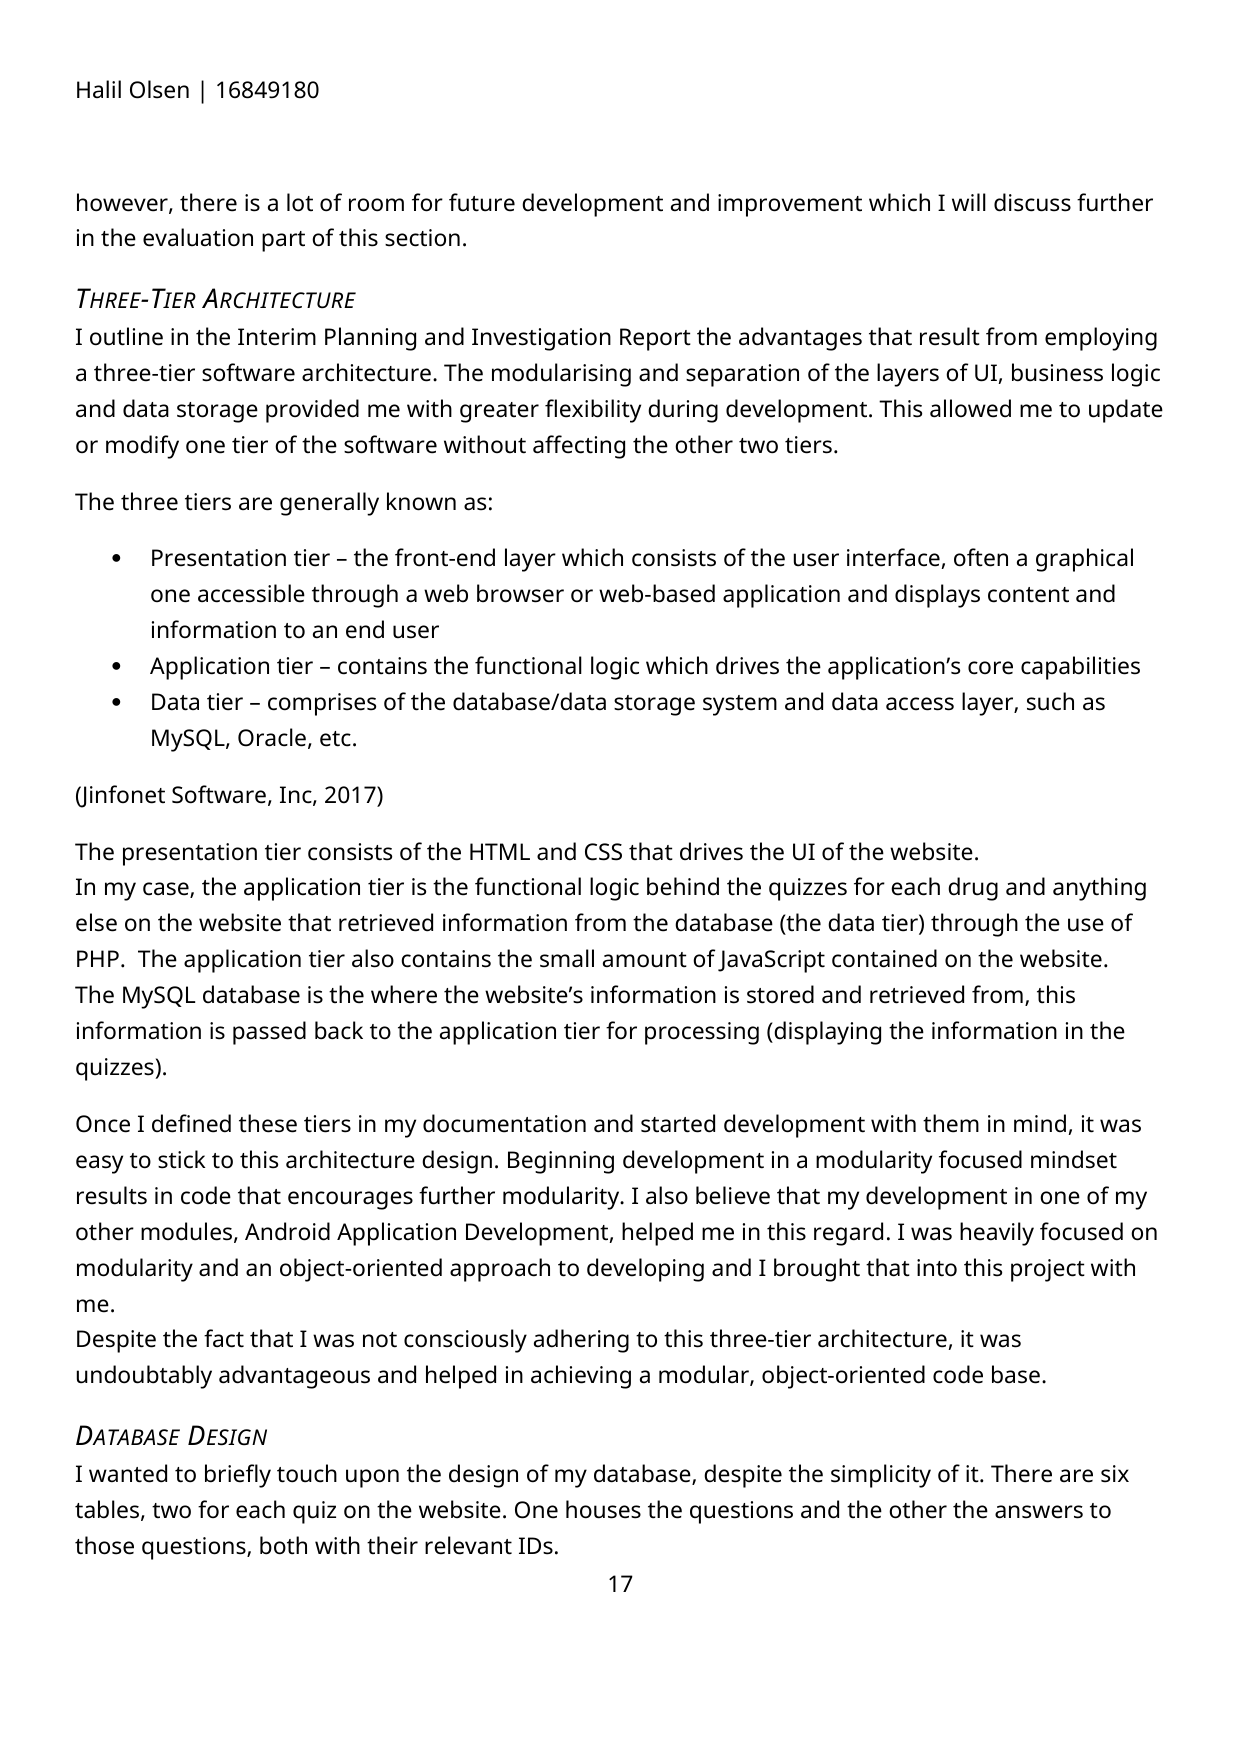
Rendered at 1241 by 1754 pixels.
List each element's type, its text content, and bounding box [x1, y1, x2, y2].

text The presentation tier consists of the HTML and CSS that drives the UI of the website. In my case, the application tier is the functional logic behind the quizzes for each drug and anything else on the website that retrieved information from the database (the data tier) through the use of PHP. The application tier also contains the small amount of JavaScript contained on the website. The MySQL database is the where the website’s information is stored and retrieved from, this information is passed back to the application tier for processing (displaying the information in the quizzes). [75, 835, 1165, 1082]
text The three tiers are generally known as: [75, 485, 1165, 517]
list Data tier – comprises of the database/data storage system and data access layer, such as MySQL, Oracle, etc. [112, 686, 1165, 753]
subtitle Three-Tier Architecture [75, 279, 1165, 316]
text I wanted to briefly touch upon the design of my database, despite the simplicity of it. There are six tables, two for each quiz on the website. One houses the questions and the other the answers to those questions, both with their relevant IDs. [75, 1458, 1165, 1561]
subtitle Database Design [75, 1416, 1165, 1453]
list Presentation tier – the front-end layer which consists of the user interface, often a graphical one accessible through a web browser or web-based application and displays content and information to an end user [112, 542, 1165, 645]
list Application tier – contains the functional logic which drives the application’s core capabilities [112, 650, 1165, 681]
